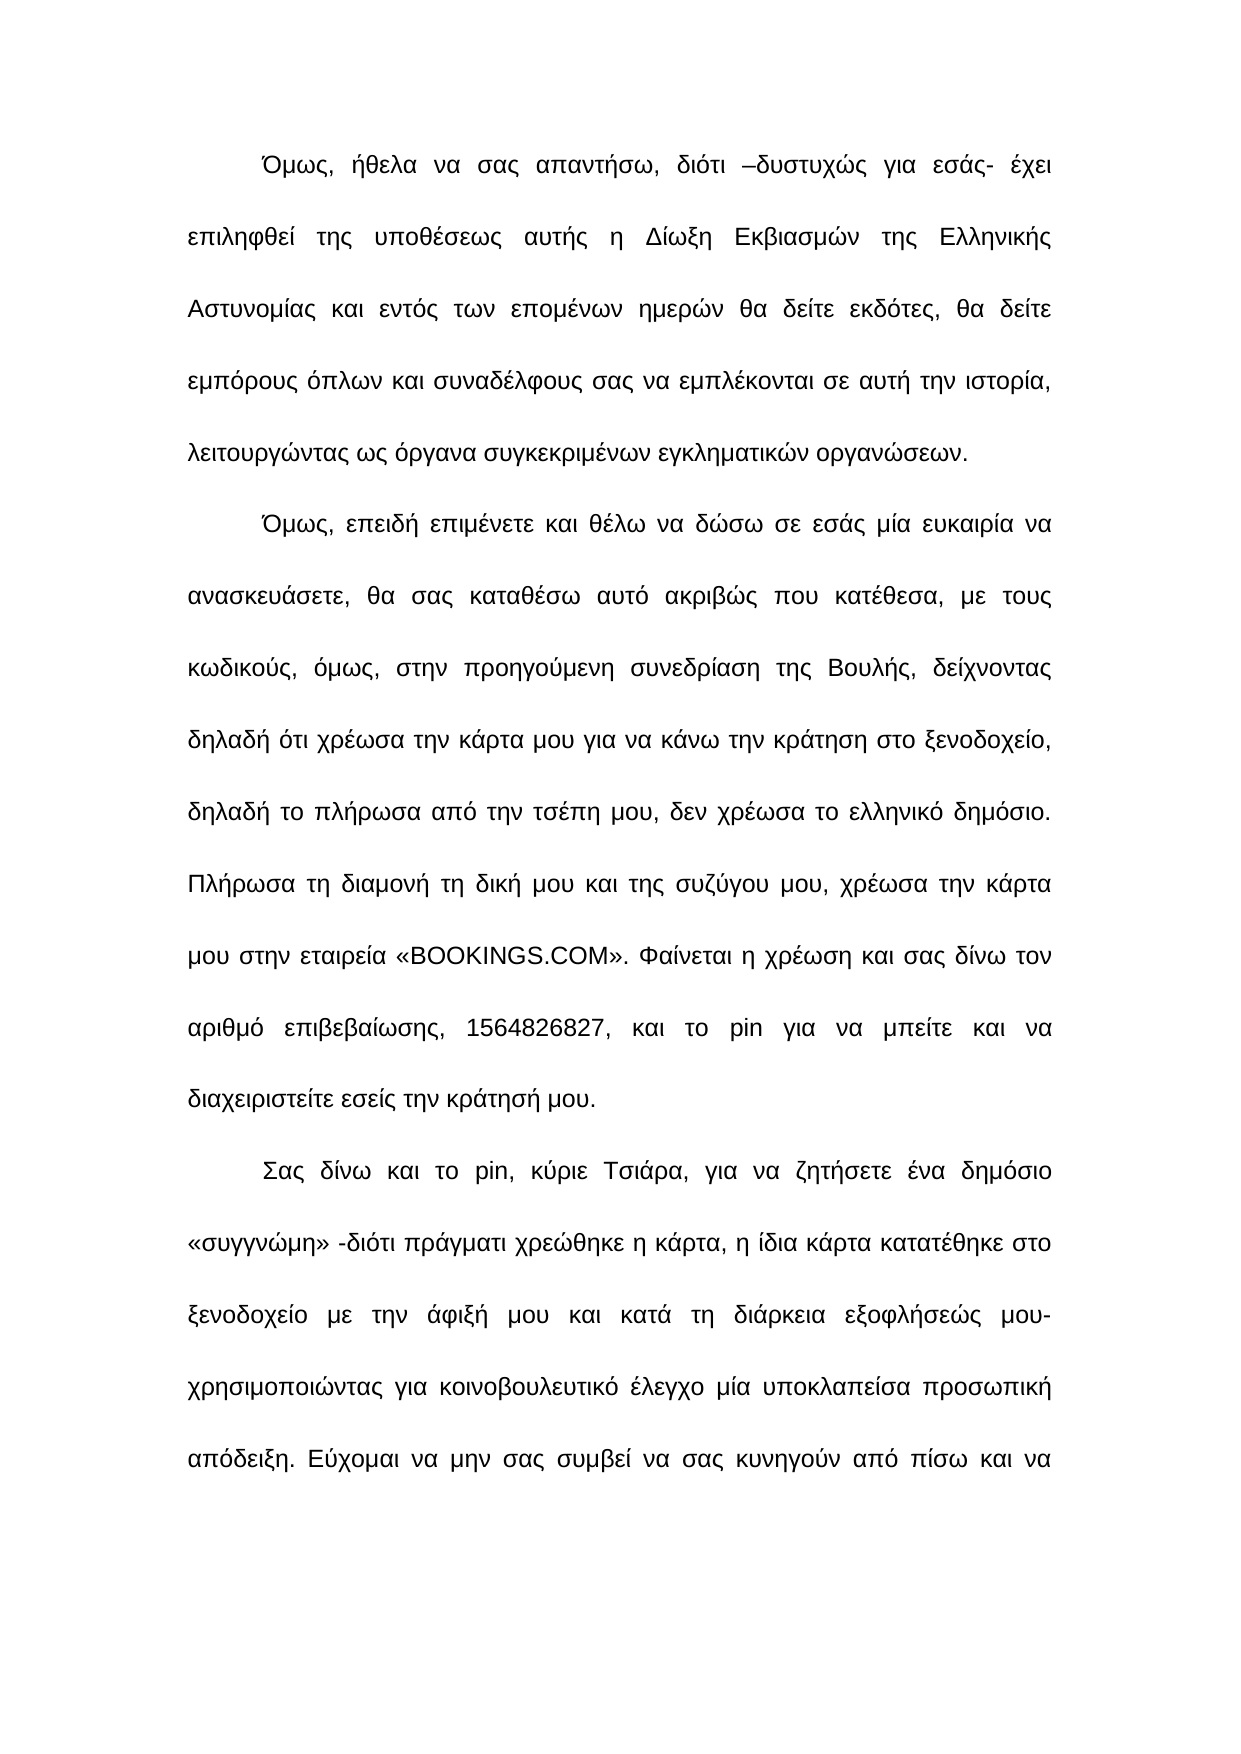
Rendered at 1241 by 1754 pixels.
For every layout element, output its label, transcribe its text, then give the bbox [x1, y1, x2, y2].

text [187, 1156, 1053, 1472]
text Όμως, ήθελα να σας απαντήσω, διότι –δυστυχώς για εσάς- έχει επιληφθεί της υποθέσεως αυτής η Δίωξη Εκβιασμών της Ελληνικής Αστυνομίας και εντός των επομένων ημερών θα δείτε εκδότες, θα δείτε εμπόρους όπλων και συναδέλφους σας να εμπλέκονται σε αυτή την ιστορία, λειτουργώντας ως όργανα συγκεκριμένων εγκληματικών οργανώσεων. [187, 150, 1053, 466]
text Όμως, επειδή επιμένετε και θέλω να δώσω σε εσάς μία ευκαιρία να ανασκευάσετε, θα σας καταθέσω αυτό ακριβώς που κατέθεσα, με τους κωδικούς, όμως, στην προηγούμενη συνεδρίαση της Βουλής, δείχνοντας δηλαδή ότι χρέωσα την κάρτα μου για να κάνω την κράτηση στο ξενοδοχείο, δηλαδή το πλήρωσα από την τσέπη μου, δεν χρέωσα το ελληνικό δημόσιο. Πλήρωσα τη διαμονή τη δική μου και της συζύγου μου, χρέωσα την κάρτα μου στην εταιρεία «BOOKINGS.COM». Φαίνεται η χρέωση και σας δίνω τον αριθμό επιβεβαίωσης, 1564826827, και το pin για να μπείτε και να διαχειριστείτε εσείς την κράτησή μου. [187, 509, 1053, 1113]
